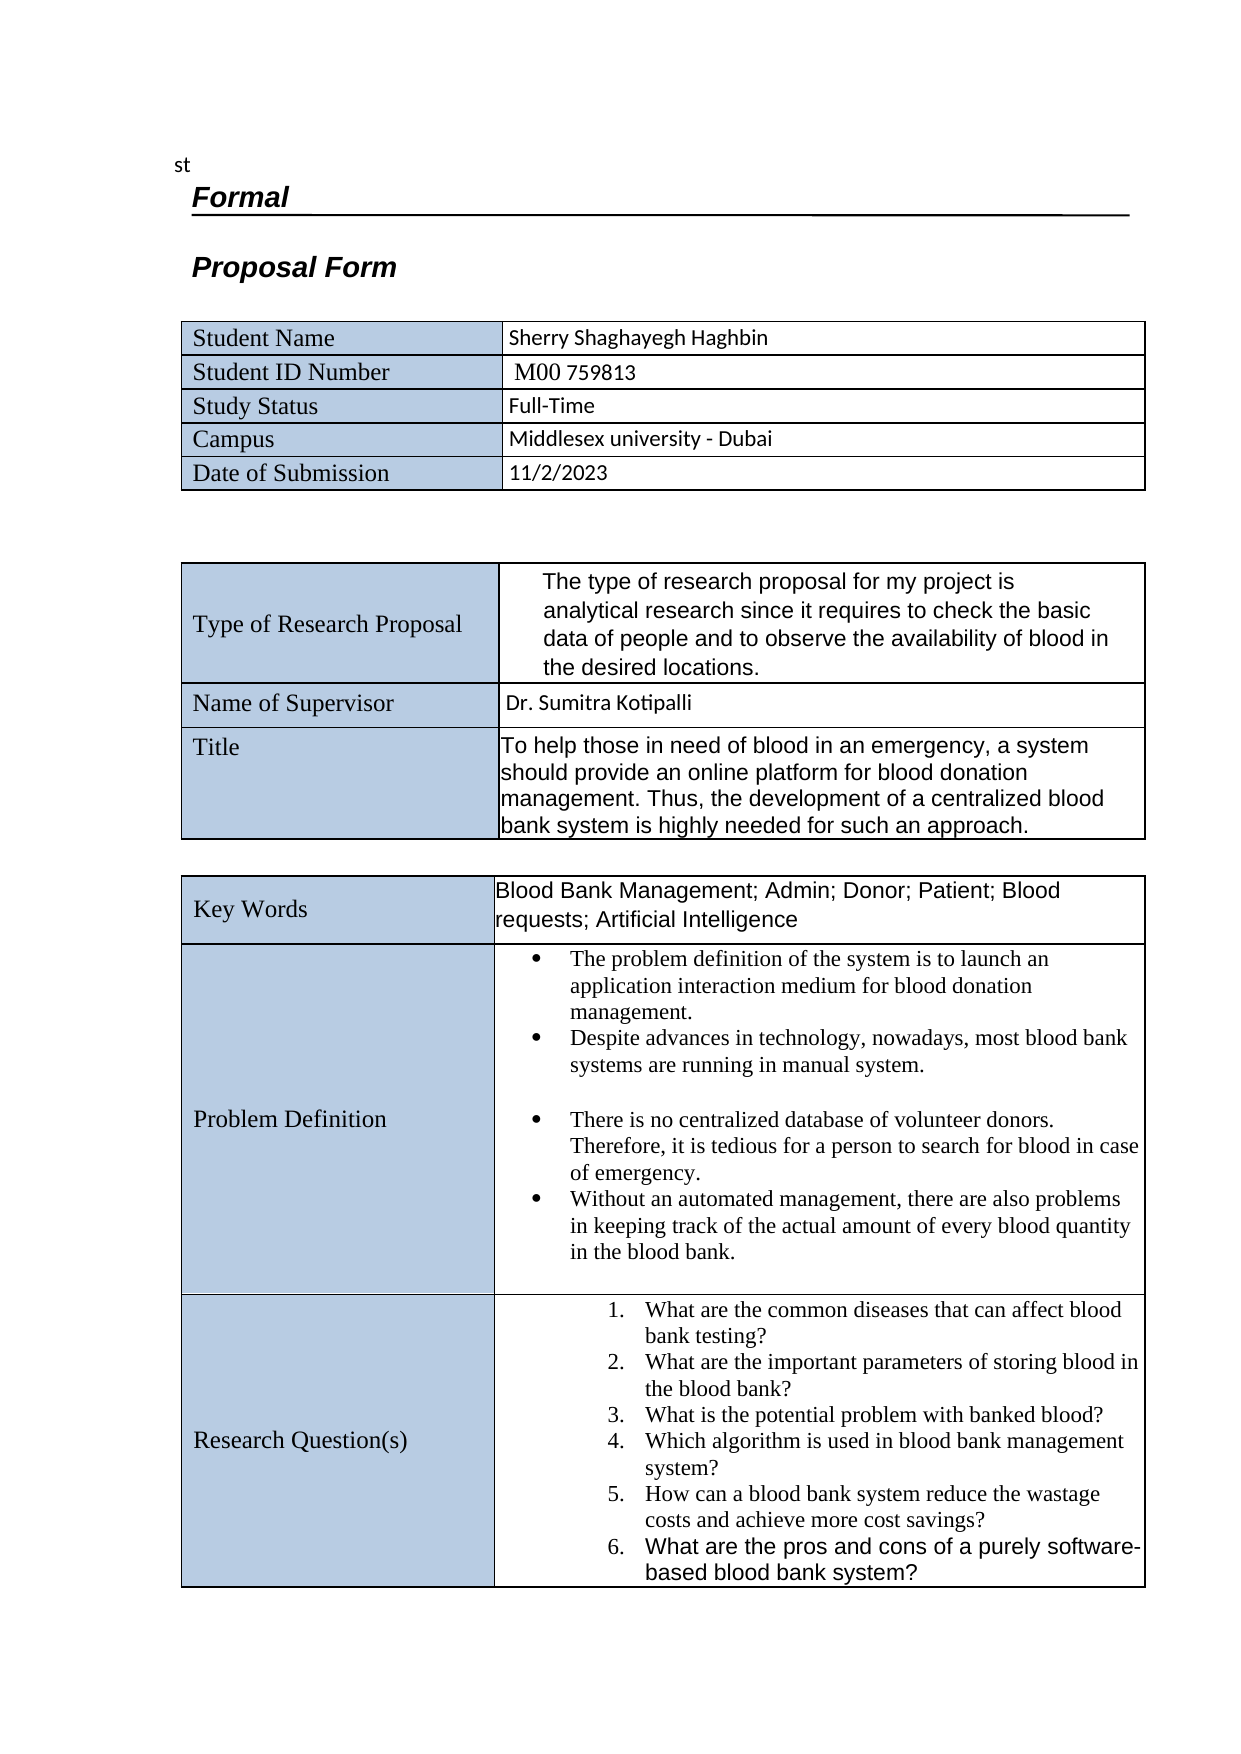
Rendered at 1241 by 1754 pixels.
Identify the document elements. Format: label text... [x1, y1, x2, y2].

table_header Student Name [182, 322, 502, 354]
table_cell Study Status [182, 390, 502, 422]
table_cell M00 759813 [503, 356, 1144, 388]
table_cell Date of Submission [182, 457, 502, 489]
subtitle Formal Proposal Form [192, 217, 1090, 283]
table_cell 11/2/2023 [503, 457, 1144, 489]
table_cell The problem definition of the system is to launch an application interaction medium for blood donation management. Despite advances in technology, nowadays, most blood bank systems are running in manual system. There is no centralized database of volunteer donors. Therefore, it is tedious for a person to search for blood in case of emergency. Without an automated management, there are also problems in keeping track of the actual amount of every blood quantity in the blood bank. [495, 945, 1144, 1293]
table_cell Campus [182, 424, 502, 456]
table_cell Problem Definition [182, 945, 483, 1293]
table_header The type of research proposal for my project is analytical research since it requires to check the basic data of people and to observe the availability of blood in the desired locations. [500, 564, 1144, 682]
table_header Blood Bank Management; Admin; Donor; Patient; Blood requests; Artificial Intelligence [495, 877, 1144, 943]
table_cell [483, 1295, 494, 1586]
table_cell Full-Time [503, 390, 1144, 422]
table_cell Dr. Sumitra Kotipalli [500, 684, 1144, 726]
table_cell Middlesex university - Dubai [503, 424, 1144, 456]
table_header Key Words [182, 877, 483, 943]
table_header Type of Research Proposal [182, 564, 498, 682]
table_header [483, 877, 494, 943]
subtitle Formal Proposal Form [192, 180, 1090, 214]
table_cell To help those in need of blood in an emergency, a system should provide an online platform for blood donation management. Thus, the development of a centralized blood bank system is highly needed for such an approach. [500, 728, 1144, 838]
table_cell Name of Supervisor [182, 684, 498, 726]
table_cell Title [182, 728, 498, 838]
table_cell What are the common diseases that can affect blood bank testing? What are the important parameters of storing blood in the blood bank? What is the potential problem with banked blood? Which algorithm is used in blood bank management system? How can a blood bank system reduce the wastage costs and achieve more cost savings? What are the pros and cons of a purely software-based blood bank system? [495, 1295, 1144, 1586]
table_cell Research Question(s) [182, 1295, 483, 1586]
table_header Sherry Shaghayegh Haghbin [503, 322, 1144, 354]
table_cell [483, 945, 494, 1293]
text st [169, 150, 1090, 178]
table_cell Student ID Number [182, 356, 502, 388]
